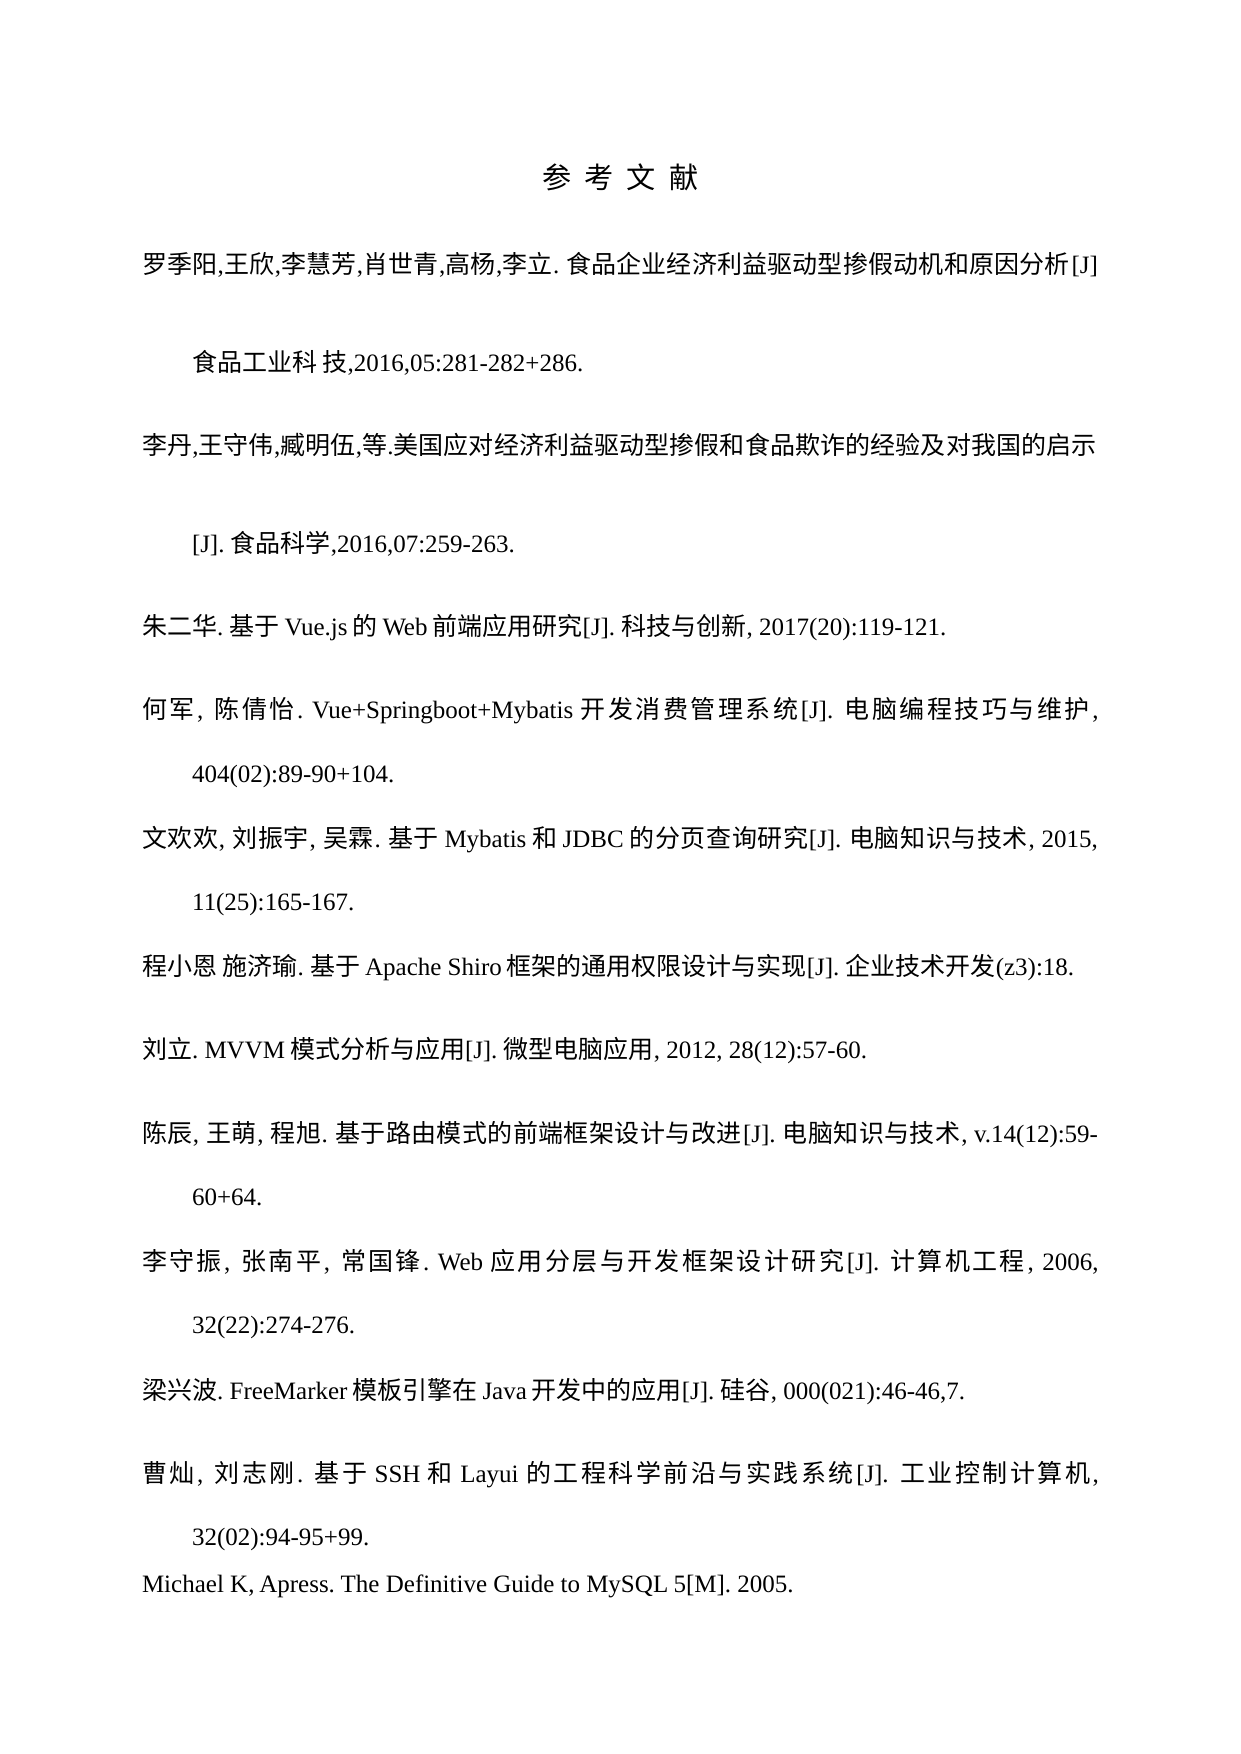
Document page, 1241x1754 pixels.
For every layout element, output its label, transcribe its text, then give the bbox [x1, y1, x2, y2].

text 程小恩 施济瑜. 基于Apache Shiro框架的通用权限设计与实现[J]. 企业技术开发(z3):18. [142, 932, 1098, 997]
text 朱二华. 基于Vue.js的Web前端应用研究[J]. 科技与创新, 2017(20):119-121. [142, 592, 1098, 657]
text 参 考 文 献 [142, 143, 1098, 208]
text 陈辰, 王萌, 程旭. 基于路由模式的前端框架设计与改进[J]. 电脑知识与技术, v.14(12):59-60+64. [142, 1099, 1098, 1213]
text 文欢欢, 刘振宇, 吴霖. 基于Mybatis和JDBC的分页查询研究[J]. 电脑知识与技术, 2015, 11(25):165-167. [142, 804, 1098, 918]
text 刘立. MVVM模式分析与应用[J]. 微型电脑应用, 2012, 28(12):57-60. [142, 1016, 1098, 1081]
text 李守振, 张南平, 常国锋. Web应用分层与开发框架设计研究[J]. 计算机工程, 2006, 32(22):274-276. [142, 1227, 1098, 1341]
text 李丹,王守伟,臧明伍,等.美国应对经济利益驱动型掺假和食品欺诈的经验及对我国的启示[J]. 食品科学,2016,07:259-263. [142, 411, 1098, 574]
text 何军, 陈倩怡. Vue+Springboot+Mybatis开发消费管理系统[J]. 电脑编程技巧与维护, 404(02):89-90+104. [142, 675, 1098, 789]
text 曹灿, 刘志刚. 基于SSH和Layui的工程科学前沿与实践系统[J]. 工业控制计算机, 32(02):94-95+99. [142, 1439, 1098, 1553]
text Michael K, Apress. The Definitive Guide to MySQL 5[M]. 2005. [142, 1567, 1098, 1600]
text 罗季阳,王欣,李慧芳,肖世青,高杨,李立. 食品企业经济利益驱动型掺假动机和原因分析[J]食品工业科 技,2016,05:281-282+286. [142, 230, 1098, 393]
text 梁兴波. FreeMarker模板引擎在Java开发中的应用[J]. 硅谷, 000(021):46-46,7. [142, 1356, 1098, 1421]
